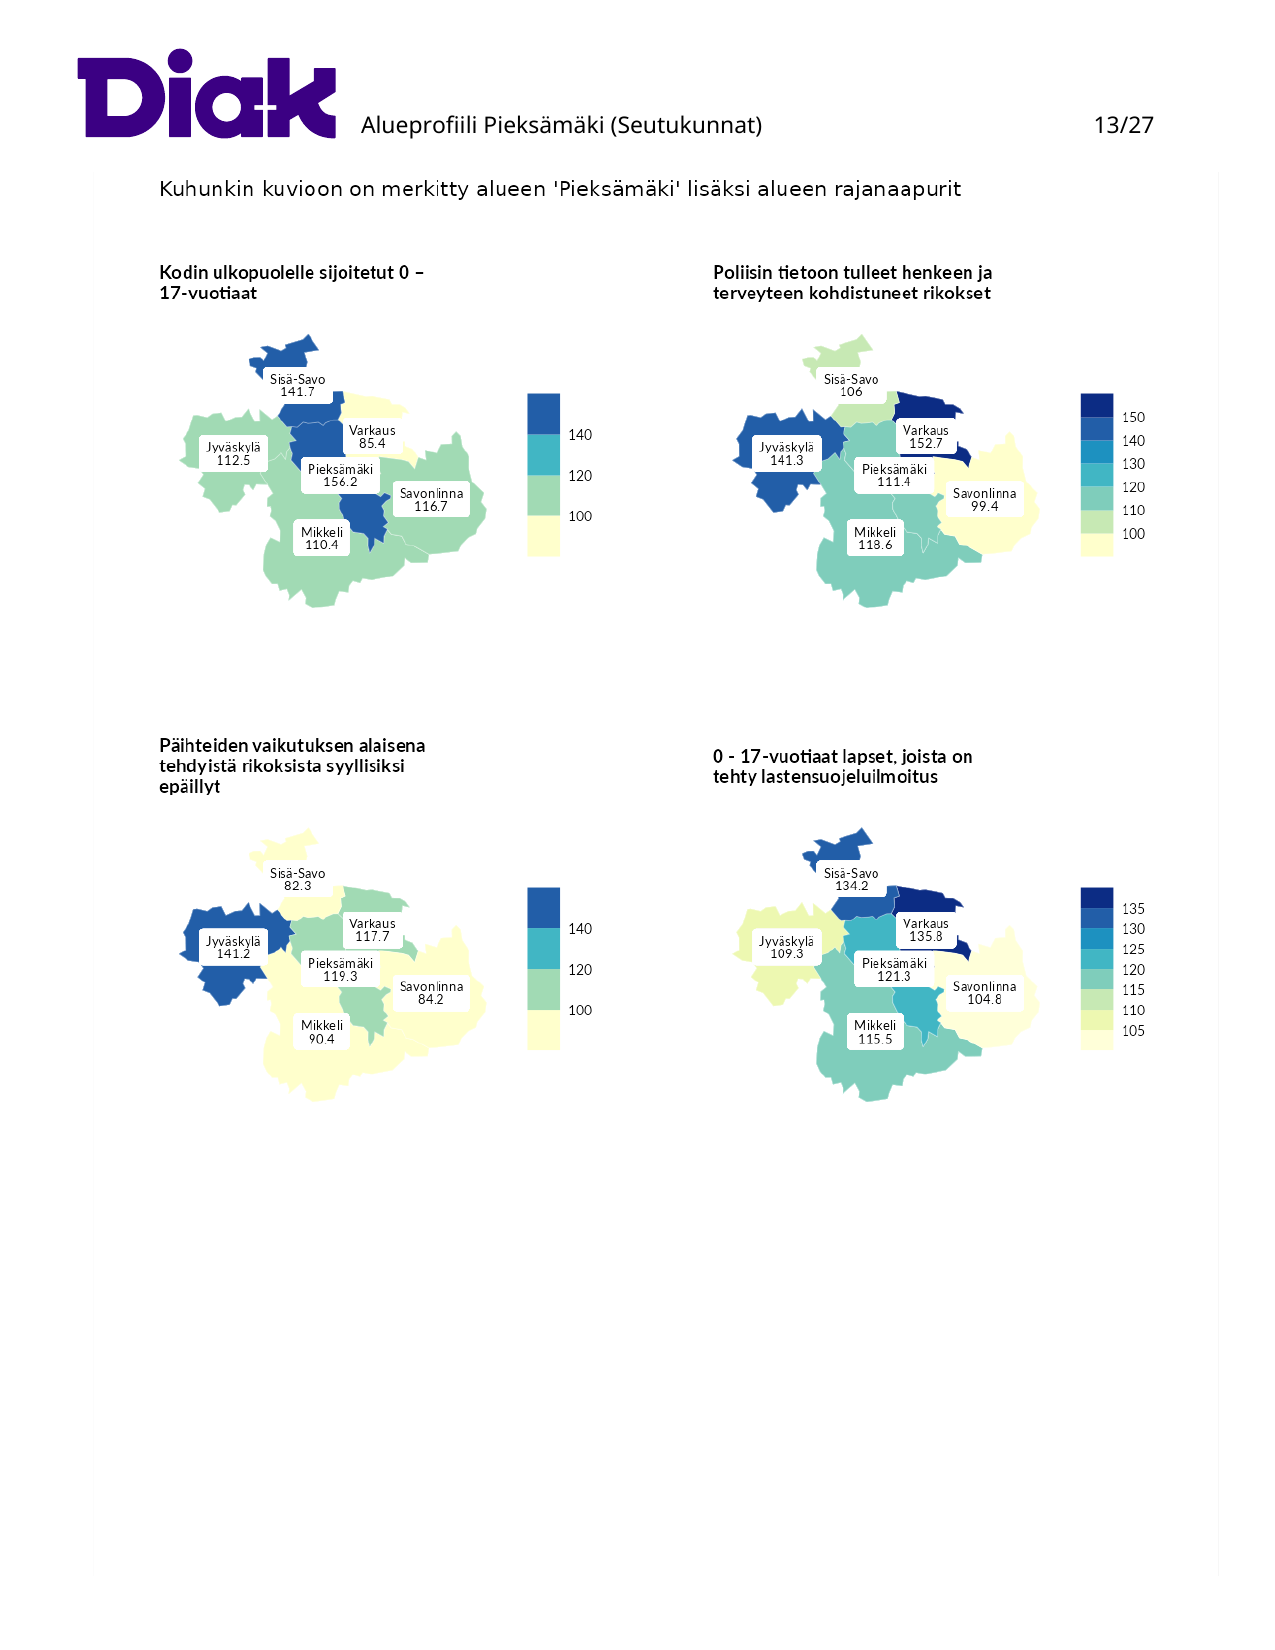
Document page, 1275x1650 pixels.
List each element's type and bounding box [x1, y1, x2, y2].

picture [93, 172, 1219, 1576]
